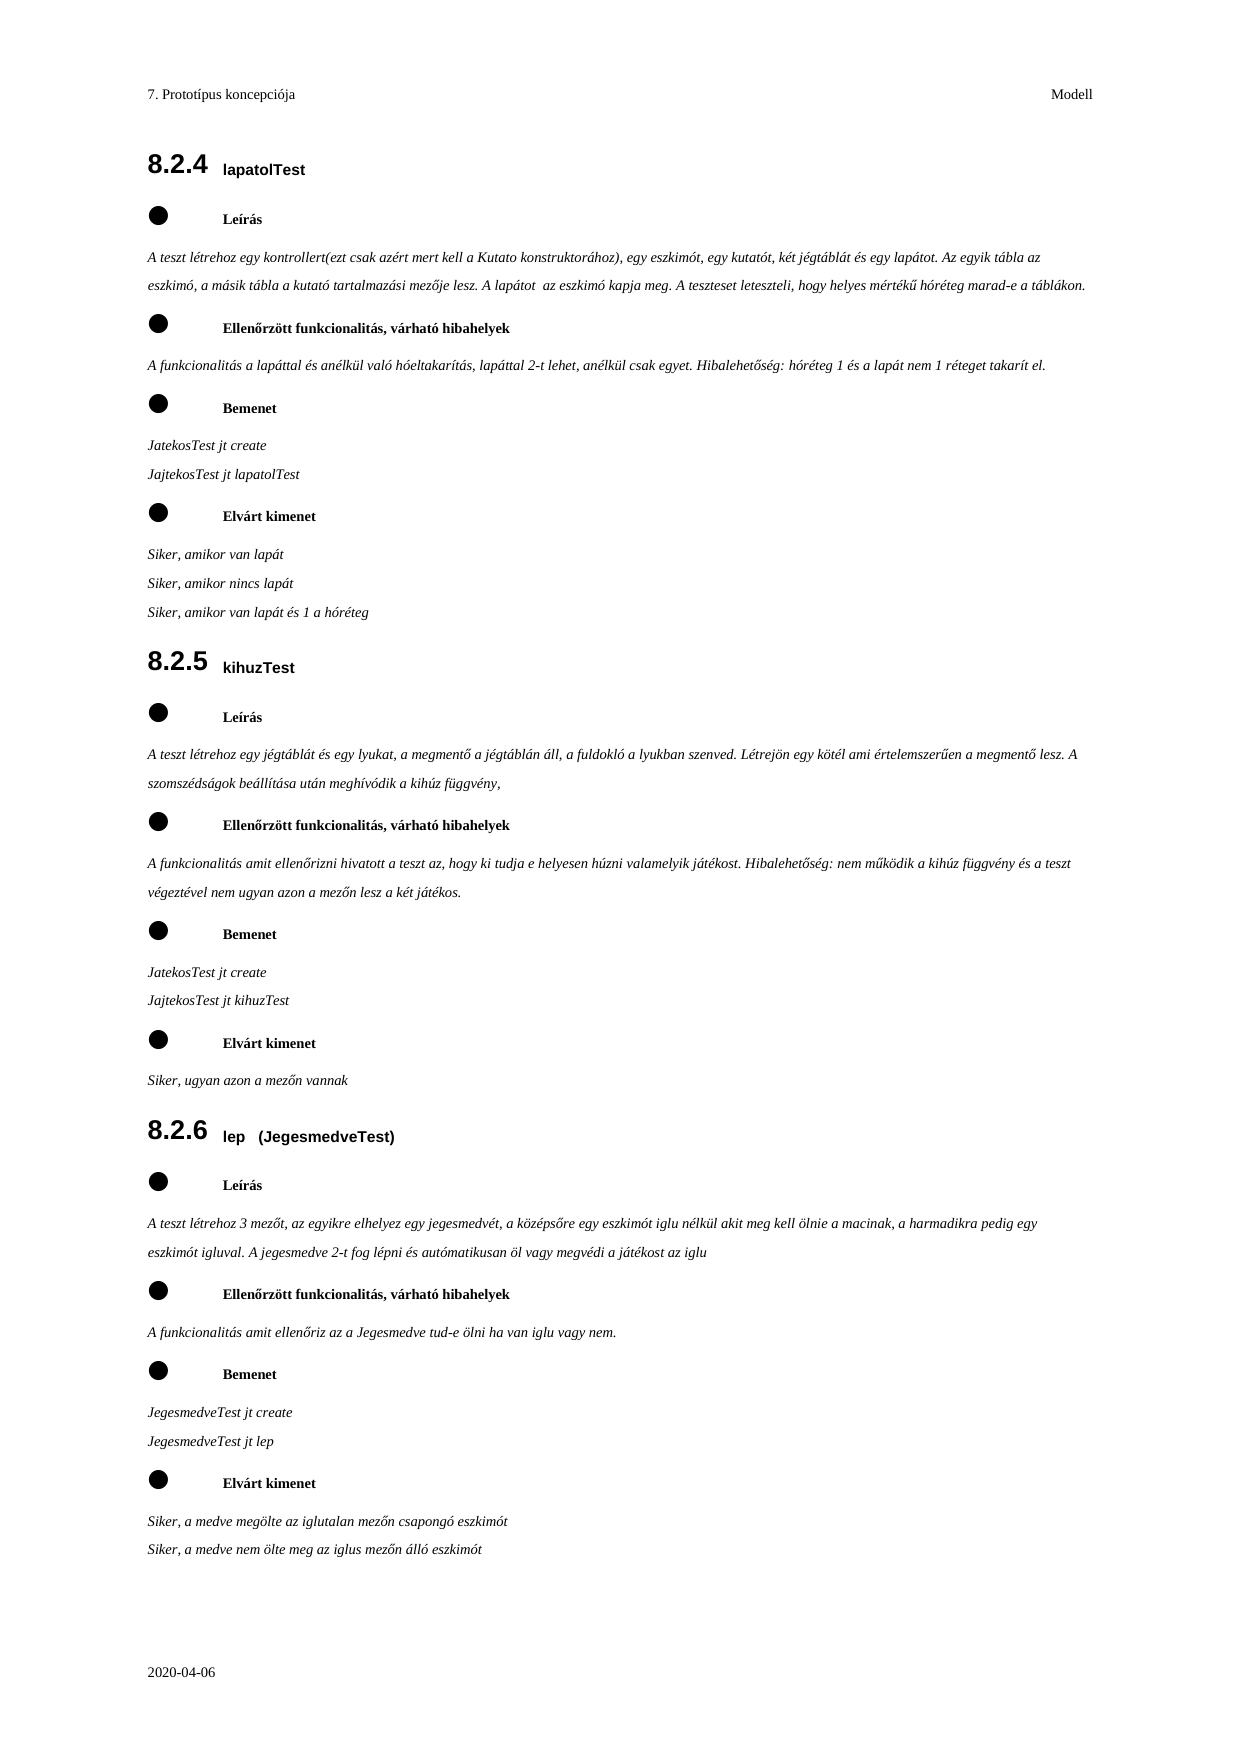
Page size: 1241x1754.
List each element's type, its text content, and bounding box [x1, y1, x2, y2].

text Siker, amikor nincs lapát [147, 563, 1093, 591]
text A teszt létrehoz 3 mezőt, az egyikre elhelyez egy jegesmedvét, a középsőre egy eszkimót iglu nélkül akit meg kell ölnie a macinak, a harmadikra pedig egy eszkimót igluval. A jegesmedve 2-t fog lépni és autómatikusan öl vagy megvédi a játékost az iglu [147, 1203, 1093, 1260]
list Elvárt kimenet [147, 1009, 1093, 1060]
text A teszt létrehoz egy kontrollert(ezt csak azért mert kell a Kutato konstruktorához), egy eszkimót, egy kutatót, két jégtáblát és egy lapátot. Az egyik tábla az eszkimó, a másik tábla a kutató tartalmazási mezője lesz. A lapátot az eszkimó kapja meg. A teszteset leteszteli, hogy helyes mértékű hóréteg marad-e a táblákon. [147, 236, 1093, 294]
list Leírás [147, 683, 1093, 734]
text Siker, a medve megölte az iglutalan mezőn csapongó eszkimót [147, 1500, 1093, 1529]
list Ellenőrzött funkcionalitás, várható hibahelyek [147, 791, 1093, 843]
text JegesmedveTest jt create [147, 1392, 1093, 1420]
list Leírás [147, 185, 1093, 236]
list Elvárt kimenet [147, 1449, 1093, 1500]
list Elvárt kimenet [147, 483, 1093, 534]
text JajtekosTest jt kihuzTest [147, 980, 1093, 1009]
list Bemenet [147, 1340, 1093, 1392]
list Leírás [147, 1152, 1093, 1203]
list Bemenet [147, 900, 1093, 951]
text JajtekosTest jt lapatolTest [147, 454, 1093, 483]
text A teszt létrehoz egy jégtáblát és egy lyukat, a megmentő a jégtáblán áll, a fuldokló a lyukban szenved. Létrejön egy kötél ami értelemszerűen a megmentő lesz. A szomszédságok beállítása után meghívódik a kihúz függvény, [147, 734, 1093, 791]
list kihuzTest [147, 645, 1093, 676]
text A funkcionalitás a lapáttal és anélkül való hóeltakarítás, lapáttal 2-t lehet, anélkül csak egyet. Hibalehetőség: hóréteg 1 és a lapát nem 1 réteget takarít el. [147, 345, 1093, 374]
list lapatolTest [147, 148, 1093, 179]
list lep (JegesmedveTest) [147, 1114, 1093, 1145]
list Ellenőrzött funkcionalitás, várható hibahelyek [147, 294, 1093, 345]
text Siker, ugyan azon a mezőn vannak [147, 1060, 1093, 1089]
text A funkcionalitás amit ellenőrizni hivatott a teszt az, hogy ki tudja e helyesen húzni valamelyik játékost. Hibalehetőség: nem működik a kihúz függvény és a teszt végeztével nem ugyan azon a mezőn lesz a két játékos. [147, 843, 1093, 900]
text A funkcionalitás amit ellenőriz az a Jegesmedve tud-e ölni ha van iglu vagy nem. [147, 1312, 1093, 1340]
text Siker, amikor van lapát [147, 534, 1093, 563]
text Siker, amikor van lapát és 1 a hóréteg [147, 591, 1093, 620]
text JegesmedveTest jt lep [147, 1420, 1093, 1449]
text JatekosTest jt create [147, 951, 1093, 980]
text JatekosTest jt create [147, 425, 1093, 454]
list Ellenőrzött funkcionalitás, várható hibahelyek [147, 1260, 1093, 1312]
text Siker, a medve nem ölte meg az iglus mezőn álló eszkimót [147, 1529, 1093, 1558]
list Bemenet [147, 374, 1093, 425]
